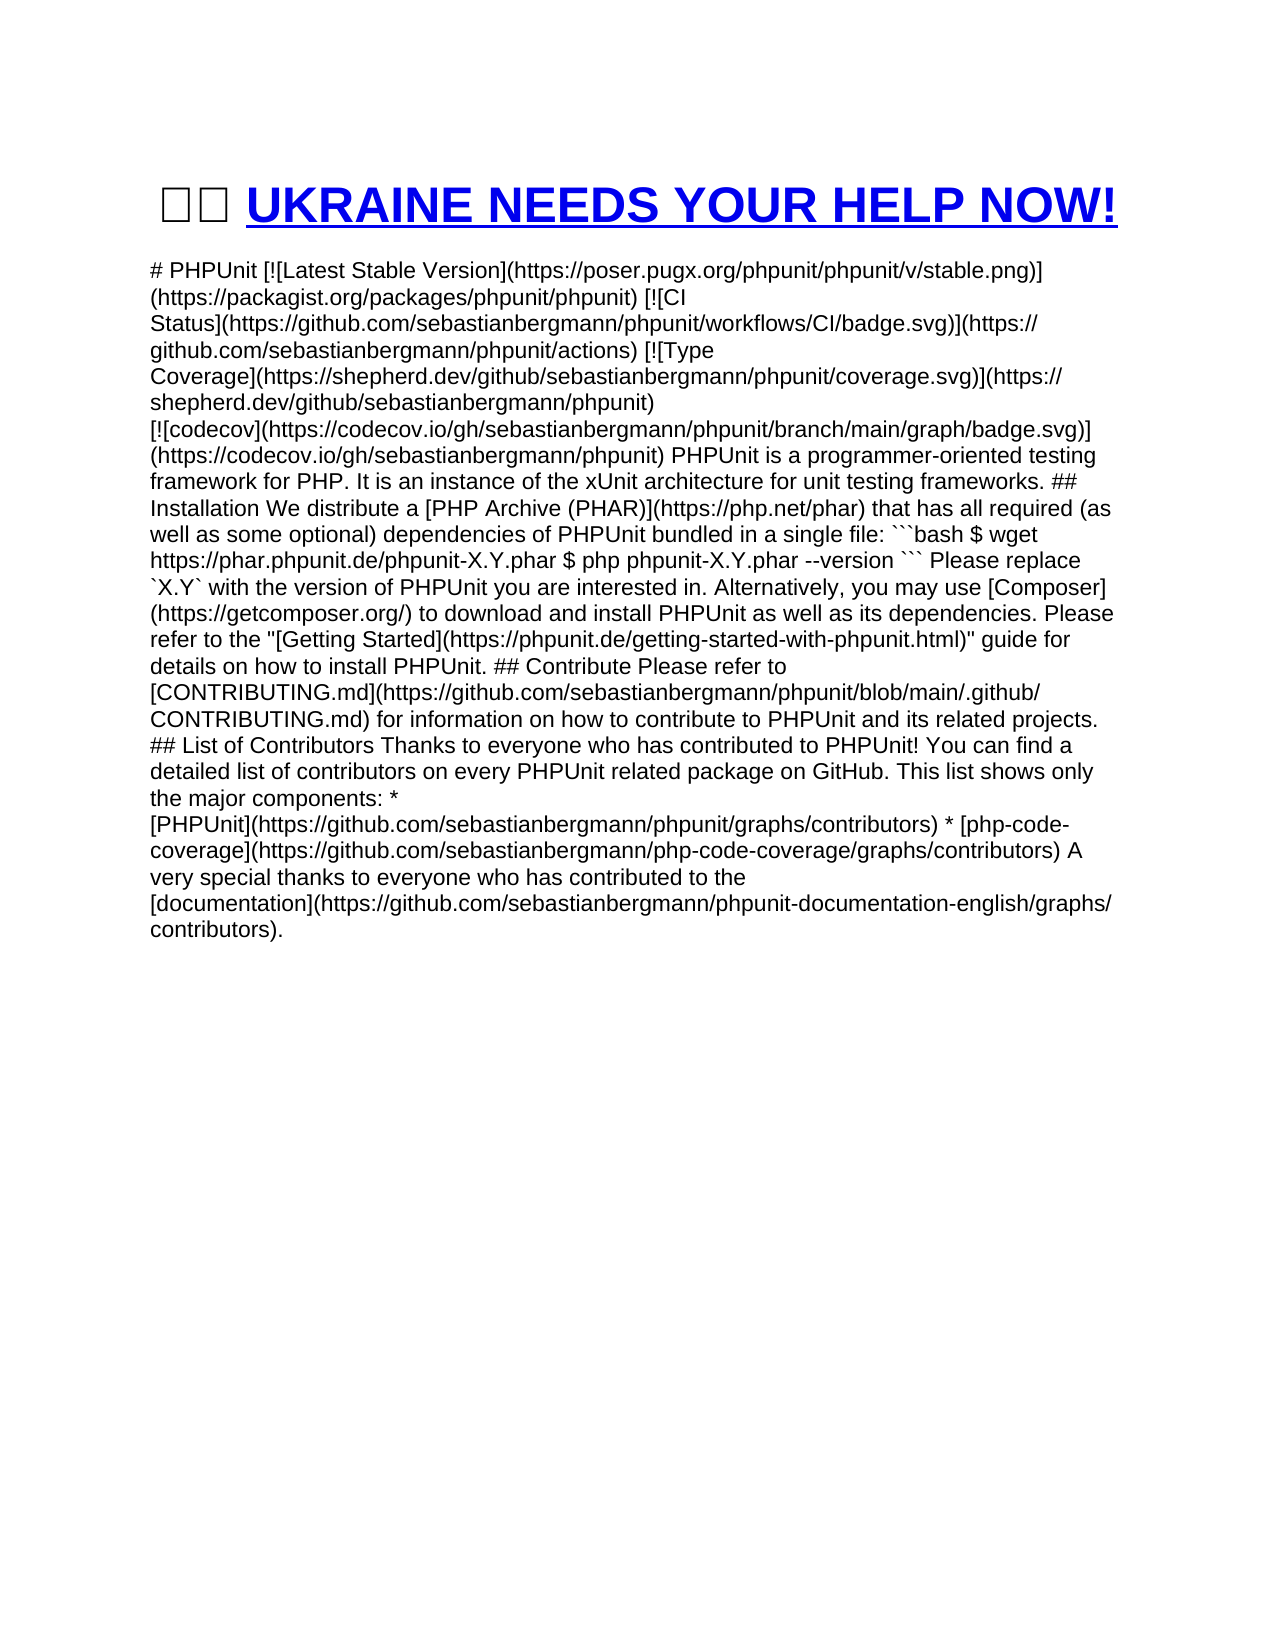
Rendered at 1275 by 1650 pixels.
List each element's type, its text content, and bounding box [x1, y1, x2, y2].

text # PHPUnit [![Latest Stable Version](https://poser.pugx.org/phpunit/phpunit/v/stable.png)](https://packagist.org/packages/phpunit/phpunit) [![CI Status](https://github.com/sebastianbergmann/phpunit/workflows/CI/badge.svg)](https://github.com/sebastianbergmann/phpunit/actions) [![Type Coverage](https://shepherd.dev/github/sebastianbergmann/phpunit/coverage.svg)](https://shepherd.dev/github/sebastianbergmann/phpunit) [![codecov](https://codecov.io/gh/sebastianbergmann/phpunit/branch/main/graph/badge.svg)](https://codecov.io/gh/sebastianbergmann/phpunit) PHPUnit is a programmer-oriented testing framework for PHP. It is an instance of the xUnit architecture for unit testing frameworks. ## Installation We distribute a [PHP Archive (PHAR)](https://php.net/phar) that has all required (as well as some optional) dependencies of PHPUnit bundled in a single file: ```bash $ wget https://phar.phpunit.de/phpunit-X.Y.phar $ php phpunit-X.Y.phar --version ``` Please replace `X.Y` with the version of PHPUnit you are interested in. Alternatively, you may use [Composer](https://getcomposer.org/) to download and install PHPUnit as well as its dependencies. Please refer to the "[Getting Started](https://phpunit.de/getting-started-with-phpunit.html)" guide for details on how to install PHPUnit. ## Contribute Please refer to [CONTRIBUTING.md](https://github.com/sebastianbergmann/phpunit/blob/main/.github/CONTRIBUTING.md) for information on how to contribute to PHPUnit and its related projects. ## List of Contributors Thanks to everyone who has contributed to PHPUnit! You can find a detailed list of contributors on every PHPUnit related package on GitHub. This list shows only the major components: * [PHPUnit](https://github.com/sebastianbergmann/phpunit/graphs/contributors) * [php-code-coverage](https://github.com/sebastianbergmann/php-code-coverage/graphs/contributors) A very special thanks to everyone who has contributed to the [documentation](https://github.com/sebastianbergmann/phpunit-documentation-english/graphs/contributors). [150, 257, 1125, 943]
subtitle 🇺🇦 UKRAINE NEEDS YOUR HELP NOW! [150, 175, 1125, 232]
